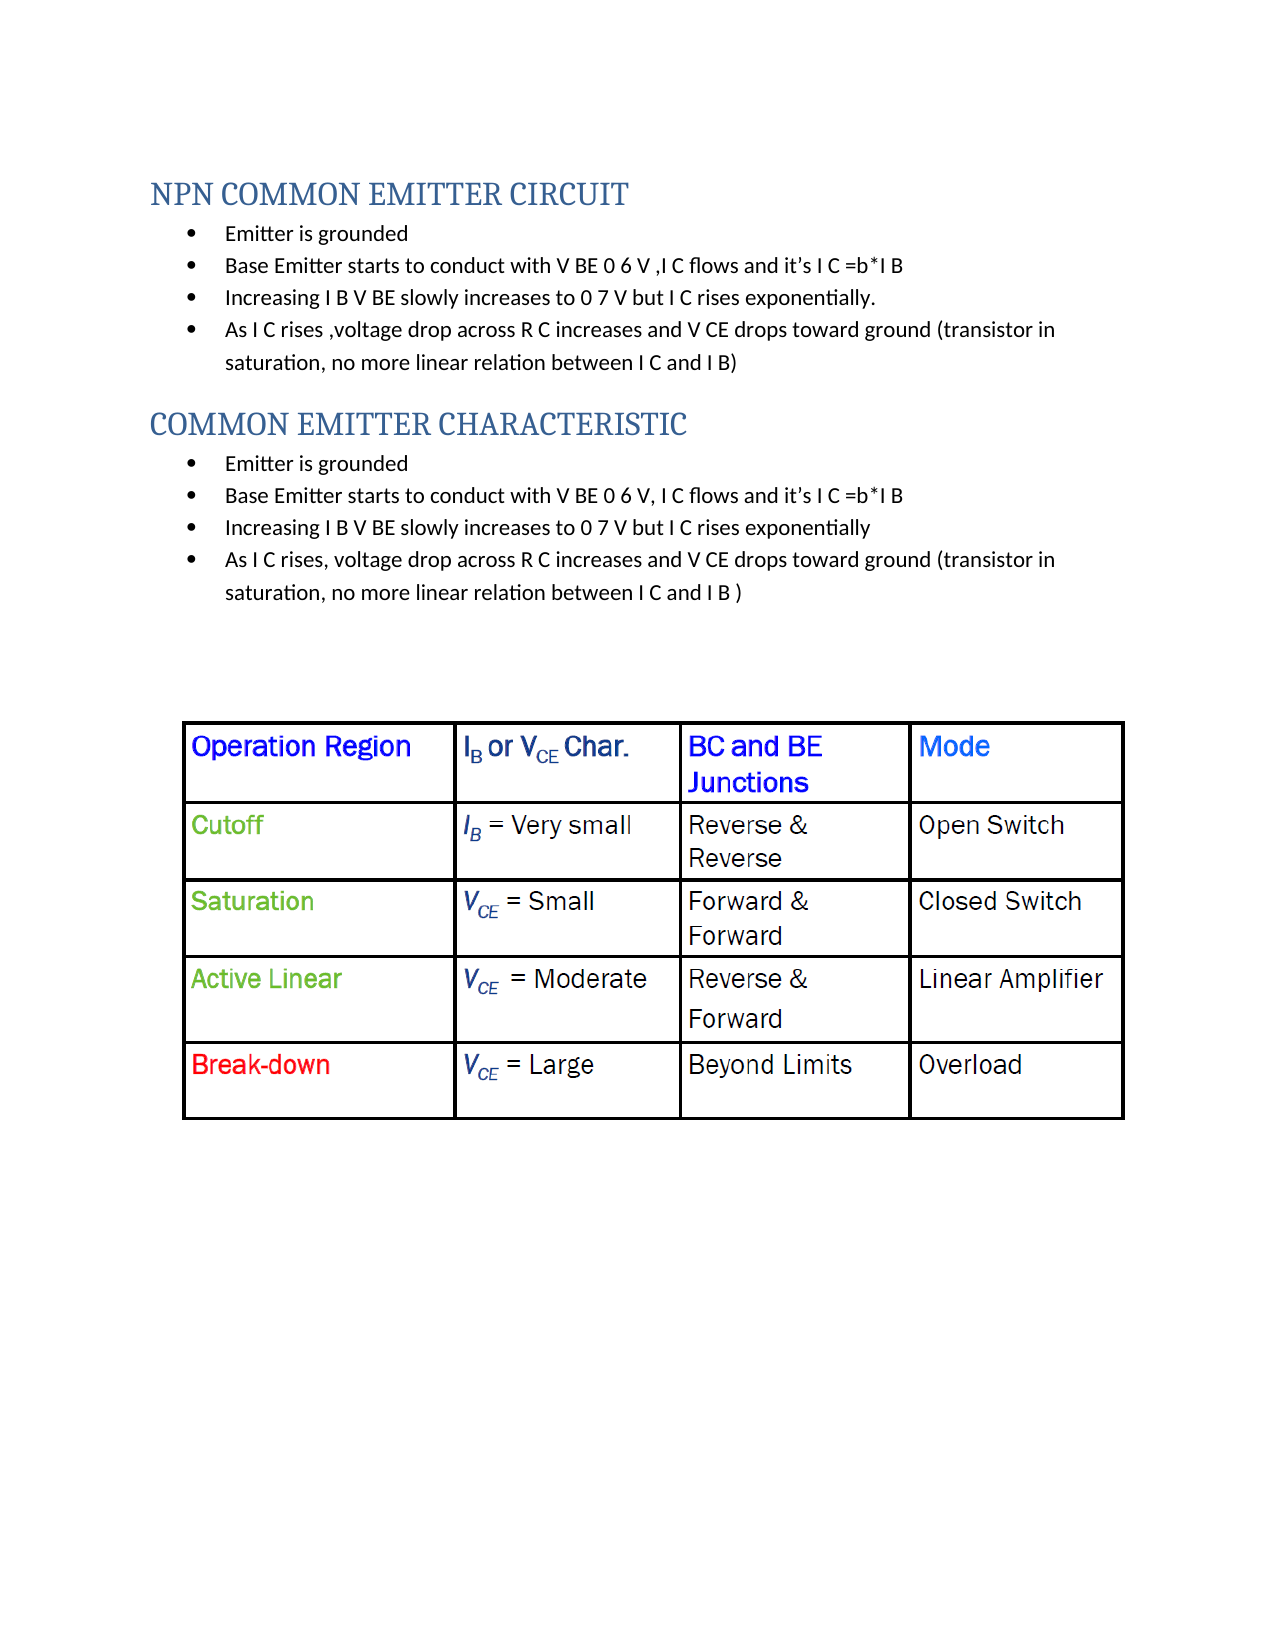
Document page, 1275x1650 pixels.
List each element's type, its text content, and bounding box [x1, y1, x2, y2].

list Base Emitter starts to conduct with V BE 0 6 V, I C flows and it’s I C =b*I B [187, 481, 1125, 509]
list Base Emitter starts to conduct with V BE 0 6 V ,I C flows and it’s I C =b*I B [187, 251, 1125, 279]
list Emitter is grounded [187, 449, 1125, 477]
list Increasing I B V BE slowly increases to 0 7 V but I C rises exponentially [187, 513, 1125, 541]
list As I C rises ,voltage drop across R C increases and V CE drops toward ground (transistor in saturation, no more linear relation between I C and I B) [187, 316, 1125, 376]
subtitle COMMON EMITTER CHARACTERISTIC [150, 405, 1125, 443]
picture [171, 717, 1147, 1138]
subtitle NPN COMMON EMITTER CIRCUIT [150, 175, 1125, 213]
list Emitter is grounded [187, 219, 1125, 247]
list As I C rises, voltage drop across R C increases and V CE drops toward ground (transistor in saturation, no more linear relation between I C and I B ) [187, 546, 1125, 606]
list Increasing I B V BE slowly increases to 0 7 V but I C rises exponentially. [187, 283, 1125, 311]
